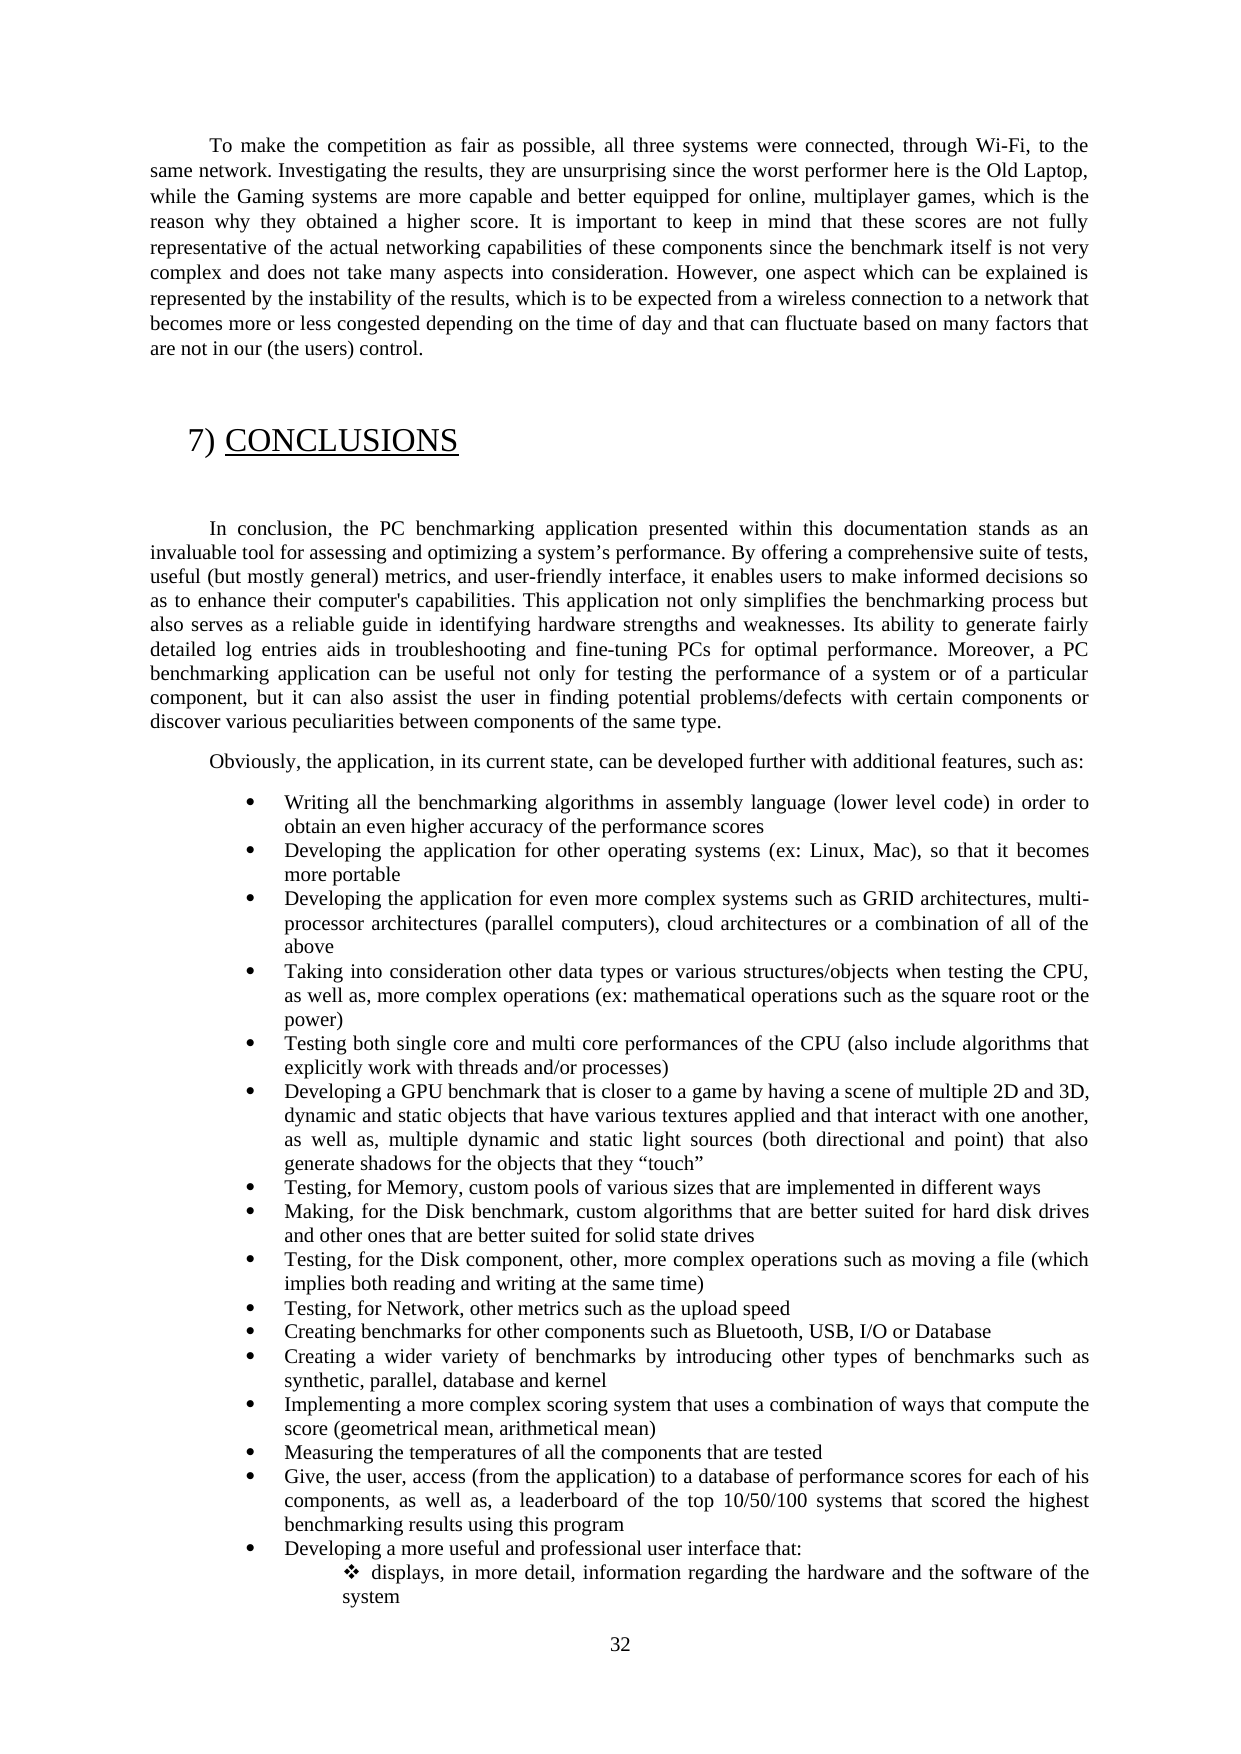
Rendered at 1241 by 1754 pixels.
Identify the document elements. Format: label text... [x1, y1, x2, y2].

text Obviously, the application, in its current state, can be developed further with additional features, such as: [150, 749, 1090, 773]
list Developing the application for other operating systems (ex: Linux, Mac), so that it becomes more portable [247, 838, 1090, 886]
list Testing both single core and multi core performances of the CPU (also include algorithms that explicitly work with threads and/or processes) [247, 1031, 1090, 1079]
list Developing the application for even more complex systems such as GRID architectures, multi-processor architectures (parallel computers), cloud architectures or a combination of all of the above [247, 886, 1090, 958]
list Developing a more useful and professional user interface that: [247, 1536, 1090, 1560]
list displays, in more detail, information regarding the hardware and the software of the system [342, 1560, 1090, 1608]
list Testing, for Memory, custom pools of various sizes that are implemented in different ways [247, 1175, 1090, 1199]
list Testing, for the Disk component, other, more complex operations such as moving a file (which implies both reading and writing at the same time) [247, 1247, 1090, 1295]
list CONCLUSIONS [187, 420, 1090, 459]
list Developing a GPU benchmark that is closer to a game by having a scene of multiple 2D and 3D, dynamic and static objects that have various textures applied and that interact with one another, as well as, multiple dynamic and static light sources (both directional and point) that also generate shadows for the objects that they “touch” [247, 1079, 1090, 1175]
list Testing, for Network, other metrics such as the upload speed [247, 1295, 1090, 1319]
list Creating benchmarks for other components such as Bluetooth, USB, I/O or Database [247, 1319, 1090, 1343]
list Taking into consideration other data types or various structures/objects when testing the CPU, as well as, more complex operations (ex: mathematical operations such as the square root or the power) [247, 958, 1090, 1031]
text To make the competition as fair as possible, all three systems were connected, through Wi-Fi, to the same network. Investigating the results, they are unsurprising since the worst performer here is the Old Laptop, while the Gaming systems are more capable and better equipped for online, multiplayer games, which is the reason why they obtained a higher score. It is important to keep in mind that these scores are not fully representative of the actual networking capabilities of these components since the benchmark itself is not very complex and does not take many aspects into consideration. However, one aspect which can be explained is represented by the instability of the results, which is to be expected from a wireless connection to a network that becomes more or less congested depending on the time of day and that can fluctuate based on many factors that are not in our (the users) control. [150, 133, 1090, 360]
list Writing all the benchmarking algorithms in assembly language (lower level code) in order to obtain an even higher accuracy of the performance scores [247, 790, 1090, 838]
text In conclusion, the PC benchmarking application presented within this documentation stands as an invaluable tool for assessing and optimizing a system’s performance. By offering a comprehensive suite of tests, useful (but mostly general) metrics, and user-friendly interface, it enables users to make informed decisions so as to enhance their computer's capabilities. This application not only simplifies the benchmarking process but also serves as a reliable guide in identifying hardware strengths and weaknesses. Its ability to generate fairly detailed log entries aids in troubleshooting and fine-tuning PCs for optimal performance. Moreover, a PC benchmarking application can be useful not only for testing the performance of a system or of a particular component, but it can also assist the user in finding potential problems/defects with certain components or discover various peculiarities between components of the same type. [150, 516, 1090, 733]
list Making, for the Disk benchmark, custom algorithms that are better suited for hard disk drives and other ones that are better suited for solid state drives [247, 1199, 1090, 1247]
list Give, the user, access (from the application) to a database of performance scores for each of his components, as well as, a leaderboard of the top 10/50/100 systems that scored the highest benchmarking results using this program [247, 1464, 1090, 1536]
list Creating a wider variety of benchmarks by introducing other types of benchmarks such as synthetic, parallel, database and kernel [247, 1343, 1090, 1392]
list Measuring the temperatures of all the components that are tested [247, 1440, 1090, 1464]
list Implementing a more complex scoring system that uses a combination of ways that compute the score (geometrical mean, arithmetical mean) [247, 1392, 1090, 1440]
